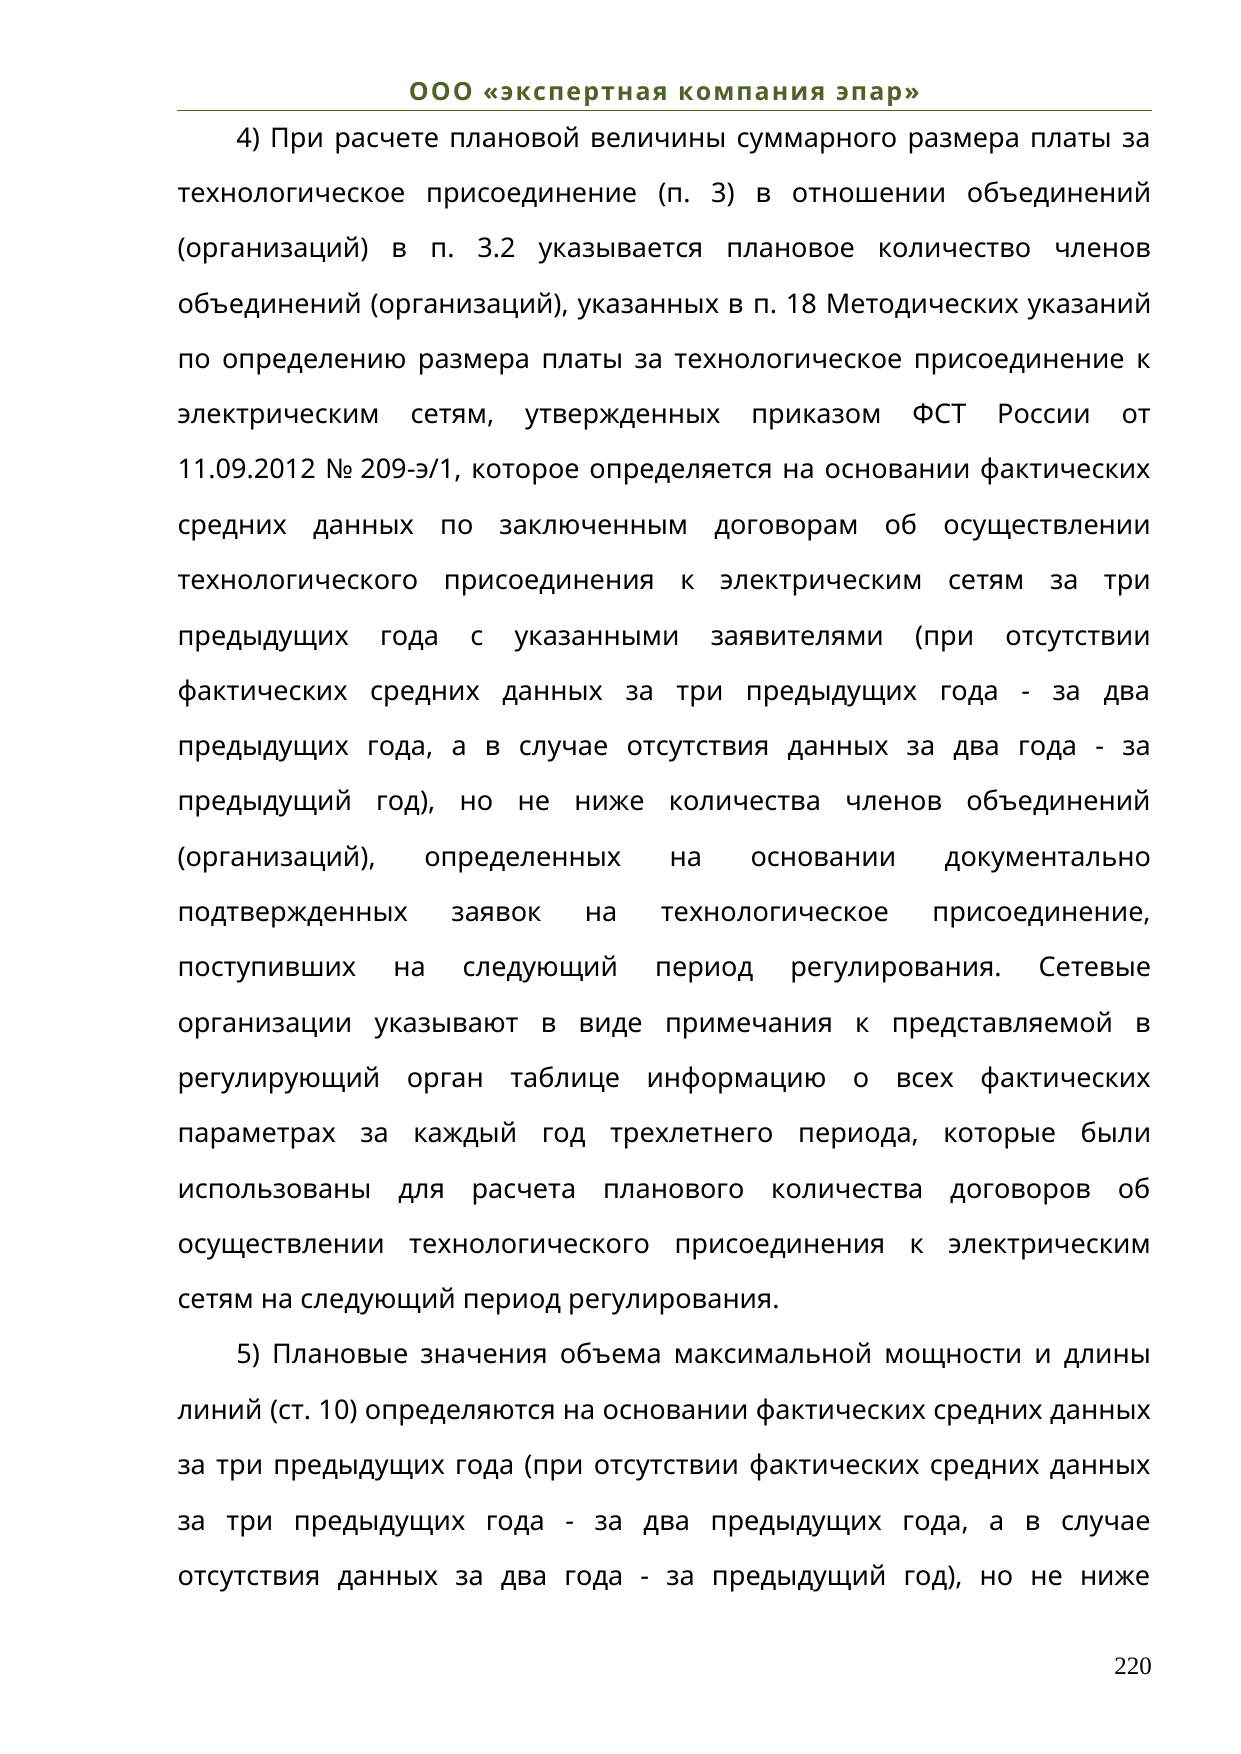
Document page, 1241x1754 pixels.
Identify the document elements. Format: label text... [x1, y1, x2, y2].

text 4) При расчете плановой величины суммарного размера платы за технологическое присоединение (п. 3) в отношении объединений (организаций) в п. 3.2 указывается плановое количество членов объединений (организаций), указанных в п. 18 Методических указаний по определению размера платы за технологическое присоединение к электрическим сетям, утвержденных приказом ФСТ России от 11.09.2012 № 209-э/1, которое определяется на основании фактических средних данных по заключенным договорам об осуществлении технологического присоединения к электрическим сетям за три предыдущих года с указанными заявителями (при отсутствии фактических средних данных за три предыдущих года - за два предыдущих года, а в случае отсутствия данных за два года - за предыдущий год), но не ниже количества членов объединений (организаций), определенных на основании документально подтвержденных заявок на технологическое присоединение, поступивших на следующий период регулирования. Сетевые организации указывают в виде примечания к представляемой в регулирующий орган таблице информацию о всех фактических параметрах за каждый год трехлетнего периода, которые были использованы для расчета планового количества договоров об осуществлении технологического присоединения к электрическим сетям на следующий период регулирования. [177, 118, 1152, 1317]
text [177, 1335, 1152, 1593]
